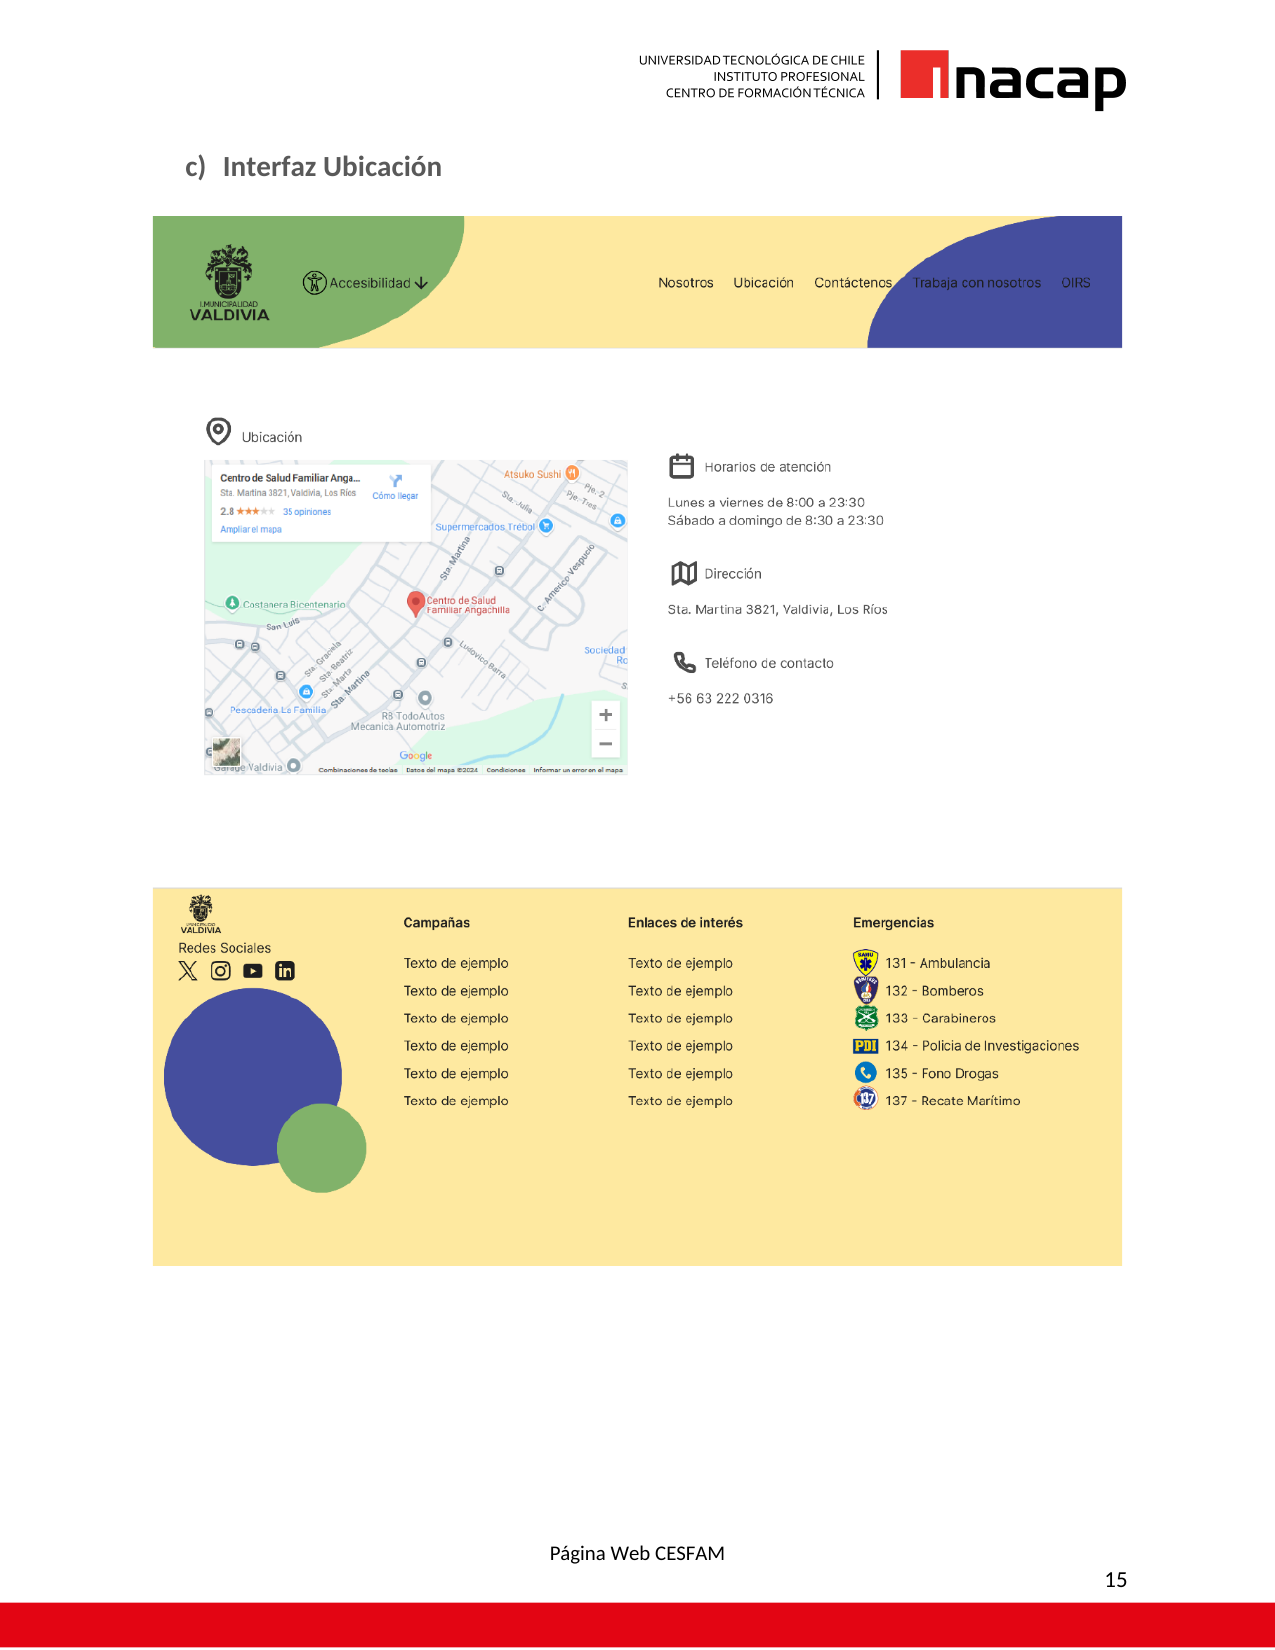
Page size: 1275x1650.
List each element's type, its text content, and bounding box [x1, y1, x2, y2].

list Interfaz Ubicación [185, 148, 1127, 183]
picture [152, 216, 1123, 1266]
picture [636, 46, 1128, 112]
